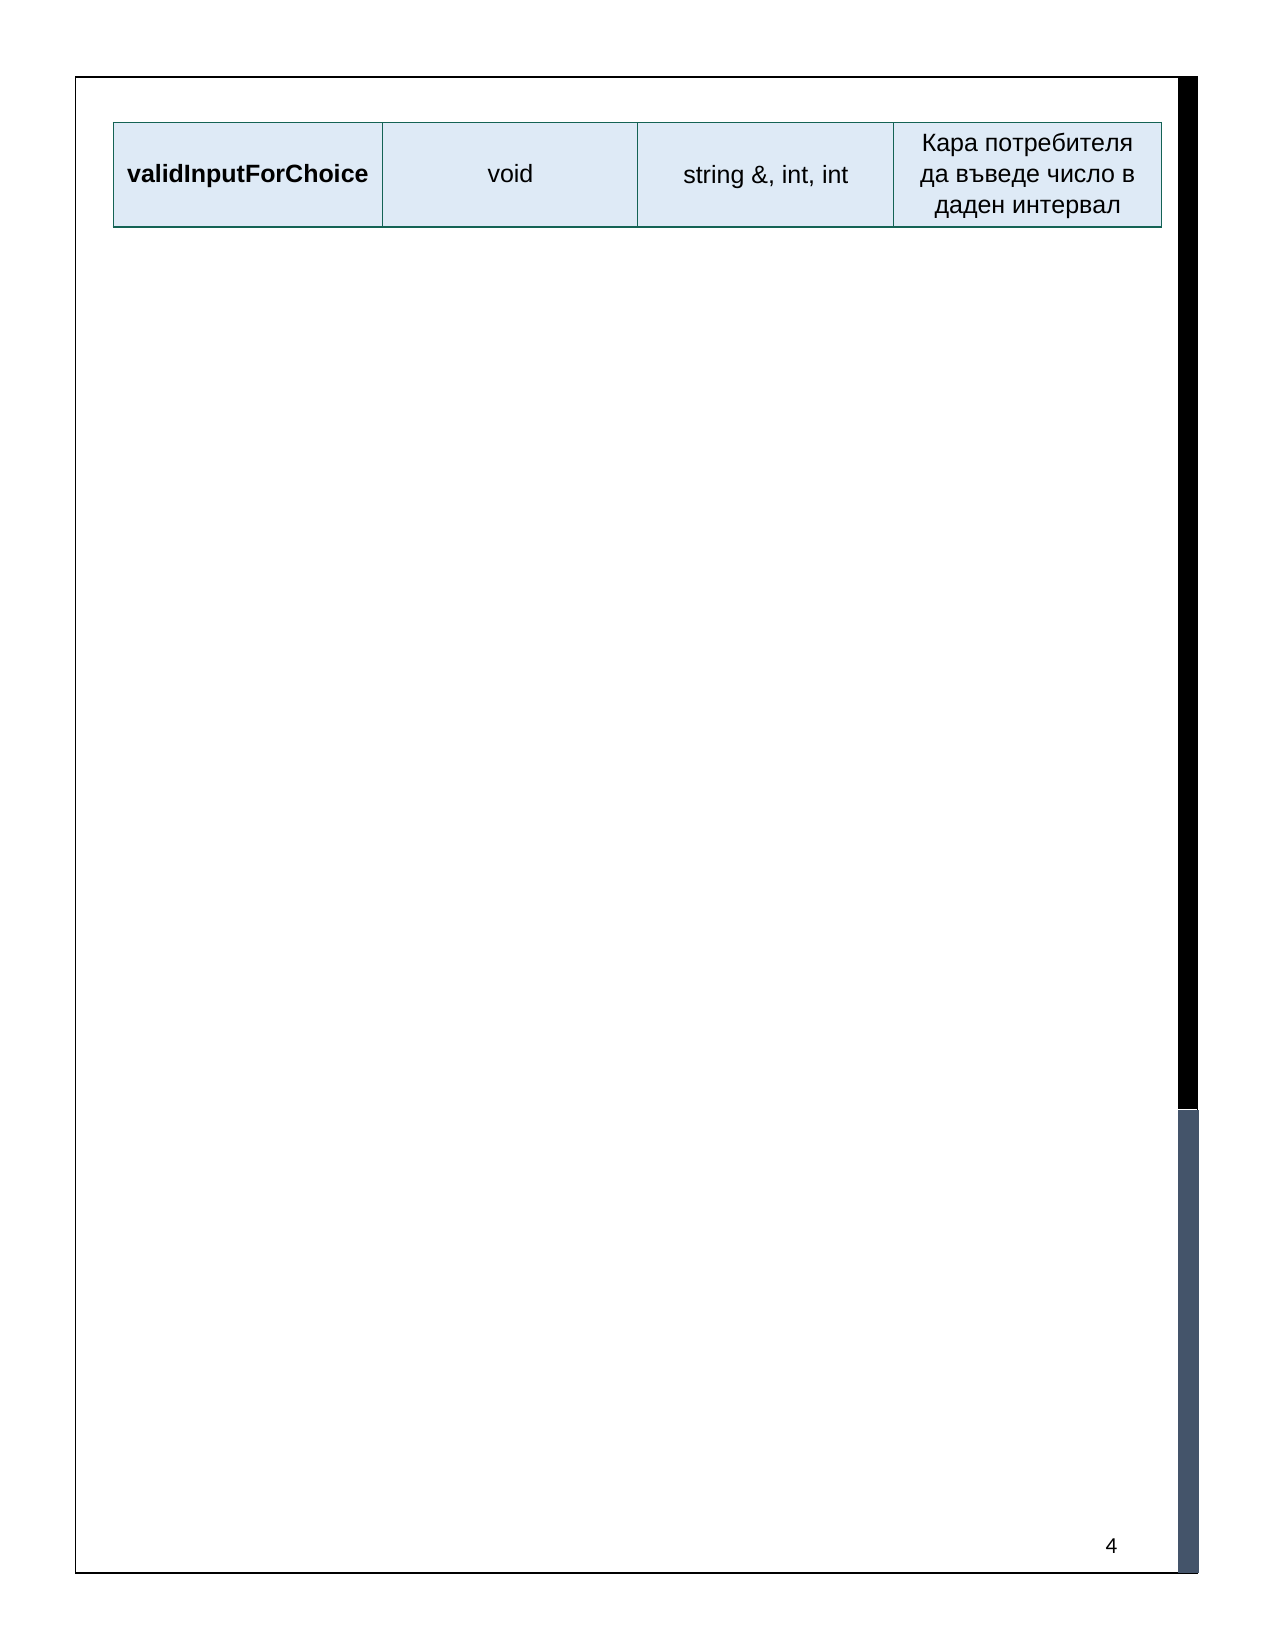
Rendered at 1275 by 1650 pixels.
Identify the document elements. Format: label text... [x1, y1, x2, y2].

table_cell Кара потребителя да въведе число в даден интервал [894, 123, 1161, 226]
table_cell validInputForChoice [114, 123, 382, 226]
table_cell string &, int, int [638, 123, 893, 226]
table_cell void [383, 123, 637, 226]
